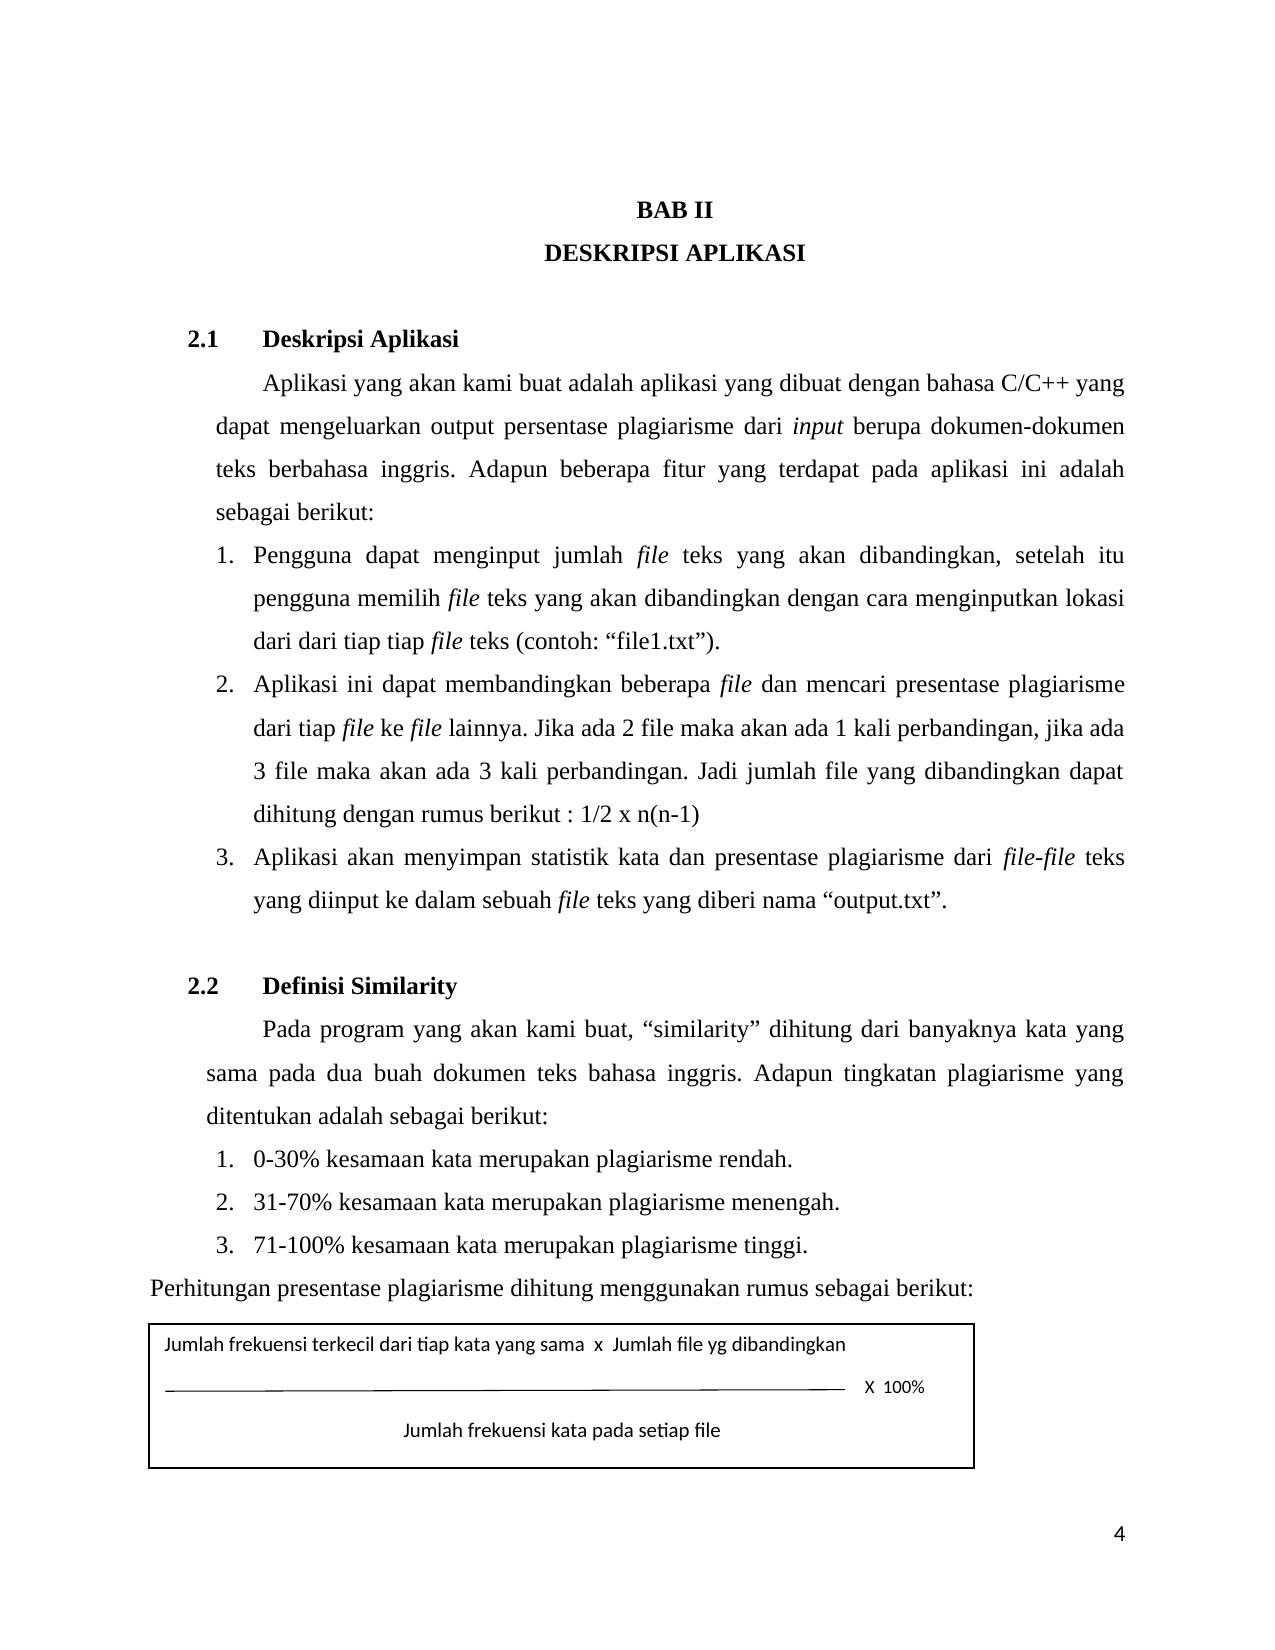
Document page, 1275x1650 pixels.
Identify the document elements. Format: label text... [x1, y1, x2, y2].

list Definisi Similarity [187, 971, 1125, 1000]
list 71-100% kesamaan kata merupakan plagiarisme tinggi. [216, 1230, 1125, 1259]
list DESKRIPSI APLIKASI [225, 238, 1125, 267]
list Aplikasi akan menyimpan statistik kata dan presentase plagiarisme dari file-file teks yang diinput ke dalam sebuah file teks yang diberi nama “output.txt”. [216, 842, 1125, 914]
list Deskripsi Aplikasi [187, 324, 1125, 353]
list 31-70% kesamaan kata merupakan plagiarisme menengah. [216, 1187, 1125, 1216]
list BAB II [225, 195, 1125, 224]
text Aplikasi yang akan kami buat adalah aplikasi yang dibuat dengan bahasa C/C++ yang dapat mengeluarkan output persentase plagiarisme dari input berupa dokumen-dokumen teks berbahasa inggris. Adapun beberapa fitur yang terdapat pada aplikasi ini adalah sebagai berikut: [216, 368, 1125, 526]
list 0-30% kesamaan kata merupakan plagiarisme rendah. [216, 1144, 1125, 1173]
list Pengguna dapat menginput jumlah file teks yang akan dibandingkan, setelah itu pengguna memilih file teks yang akan dibandingkan dengan cara menginputkan lokasi dari dari tiap tiap file teks (contoh: “file1.txt”). [216, 540, 1125, 655]
text Perhitungan presentase plagiarisme dihitung menggunakan rumus sebagai berikut: [150, 1273, 1125, 1302]
list Aplikasi ini dapat membandingkan beberapa file dan mencari presentase plagiarisme dari tiap file ke file lainnya. Jika ada 2 file maka akan ada 1 kali perbandingan, jika ada 3 file maka akan ada 3 kali perbandingan. Jadi jumlah file yang dibandingkan dapat dihitung dengan rumus berikut : 1/2 x n(n-1) [216, 669, 1125, 828]
text Pada program yang akan kami buat, “similarity” dihitung dari banyaknya kata yang sama pada dua buah dokumen teks bahasa inggris. Adapun tingkatan plagiarisme yang ditentukan adalah sebagai berikut: [206, 1014, 1125, 1129]
